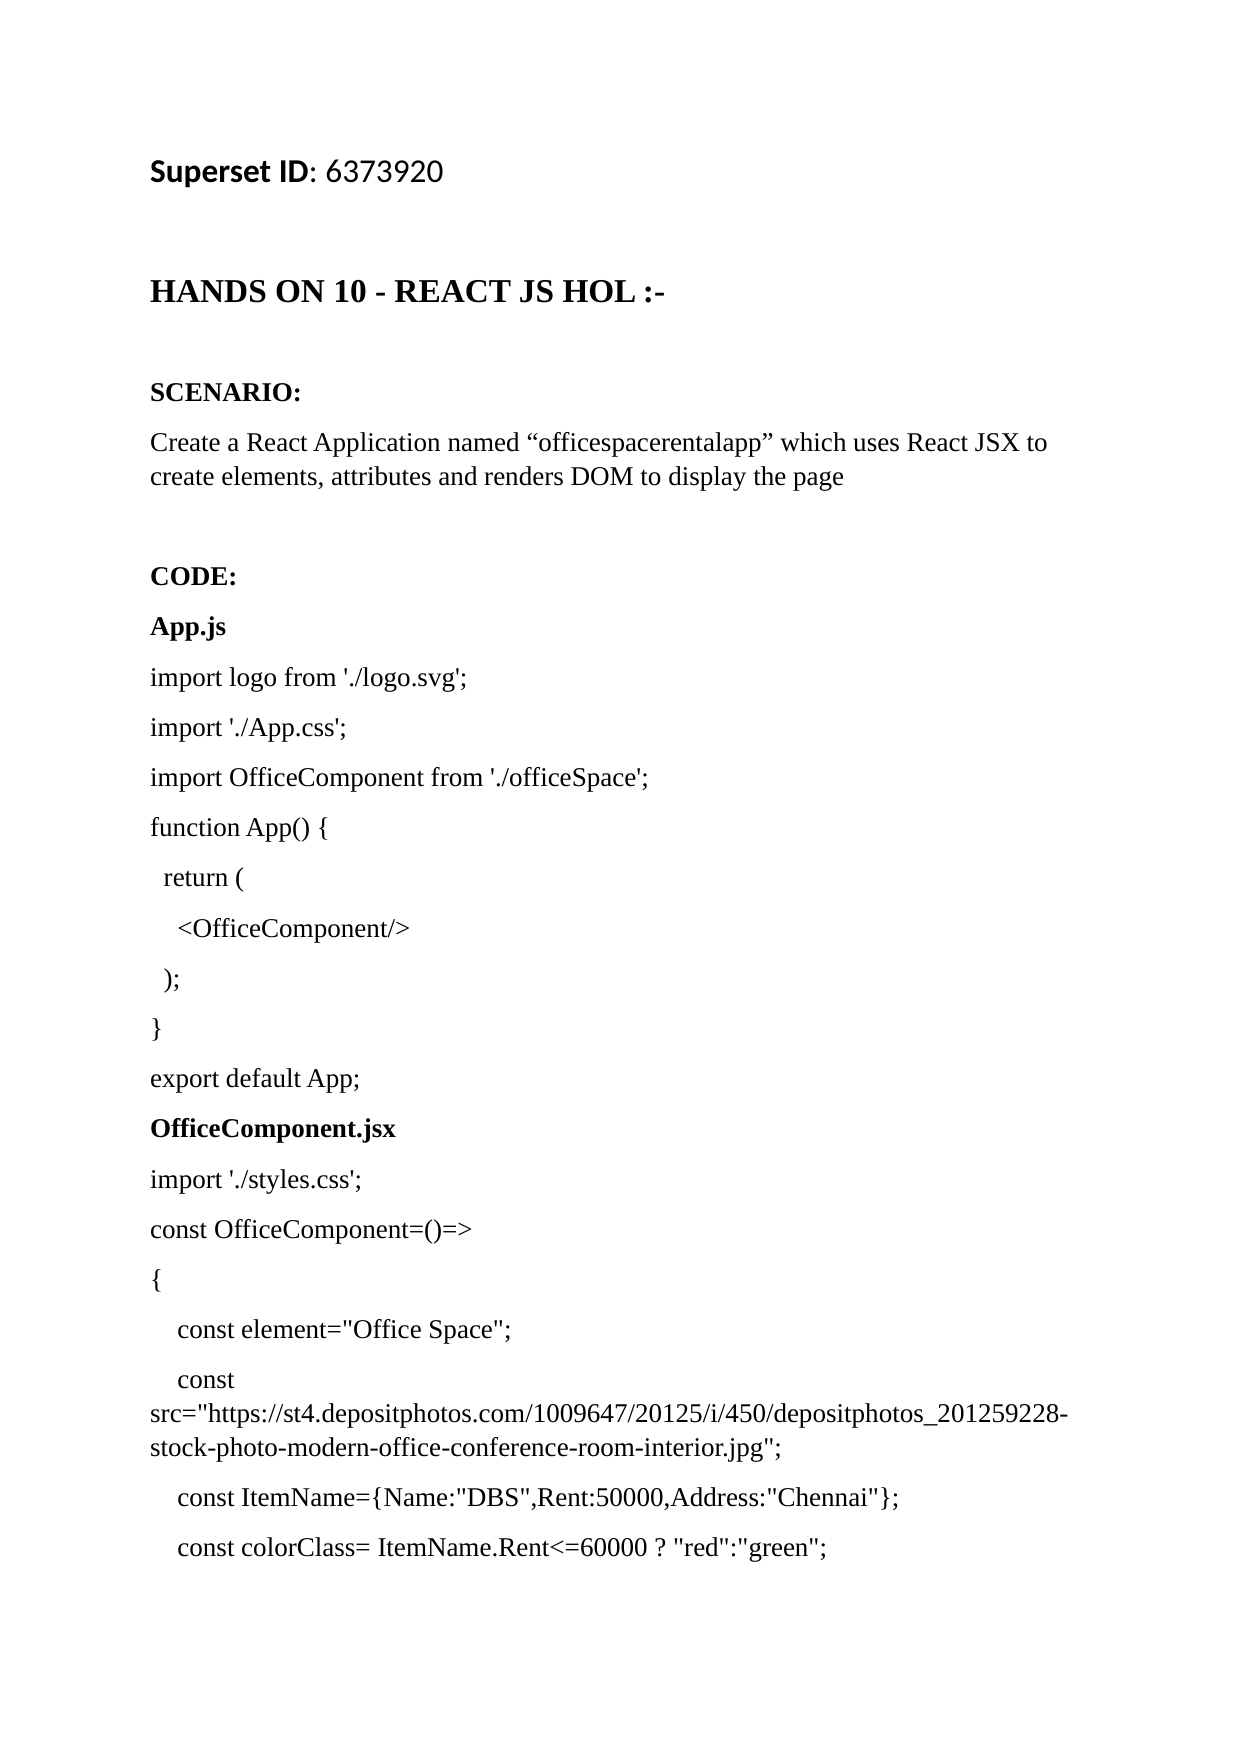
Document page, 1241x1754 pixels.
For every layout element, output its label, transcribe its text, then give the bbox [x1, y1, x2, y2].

text { [150, 1263, 1090, 1294]
text return ( [150, 862, 1090, 893]
text App.js [150, 611, 1090, 642]
text SCENARIO: [150, 376, 1090, 407]
text import logo from './logo.svg'; [150, 661, 1090, 692]
text import OfficeComponent from './officeSpace'; [150, 761, 1090, 792]
text const colorClass= ItemName.Rent<=60000 ? "red":"green"; [150, 1531, 1090, 1562]
text const OfficeComponent=()=> [150, 1213, 1090, 1244]
text ); [150, 962, 1090, 993]
text Create a React Application named “officespacerentalapp” which uses React JSX to create elements, attributes and renders DOM to display the page [150, 426, 1090, 491]
text CODE: [150, 560, 1090, 591]
text const ItemName={Name:"DBS",Rent:50000,Address:"Chennai"}; [150, 1481, 1090, 1512]
text function App() { [150, 811, 1090, 842]
text OfficeComponent.jsx [150, 1113, 1090, 1144]
text } [150, 1012, 1090, 1043]
text import './styles.css'; [150, 1163, 1090, 1194]
text const element="Office Space"; [150, 1313, 1090, 1344]
text HANDS ON 10 - REACT JS HOL :- [150, 271, 1090, 309]
text Superset ID: 6373920 [150, 150, 1090, 191]
text export default App; [150, 1062, 1090, 1093]
text const src="https://st4.depositphotos.com/1009647/20125/i/450/depositphotos_201259228- stock-photo-modern-office-conference-room-interior.jpg"; [150, 1364, 1090, 1462]
text <OfficeComponent/> [150, 912, 1090, 943]
text import './App.css'; [150, 711, 1090, 742]
